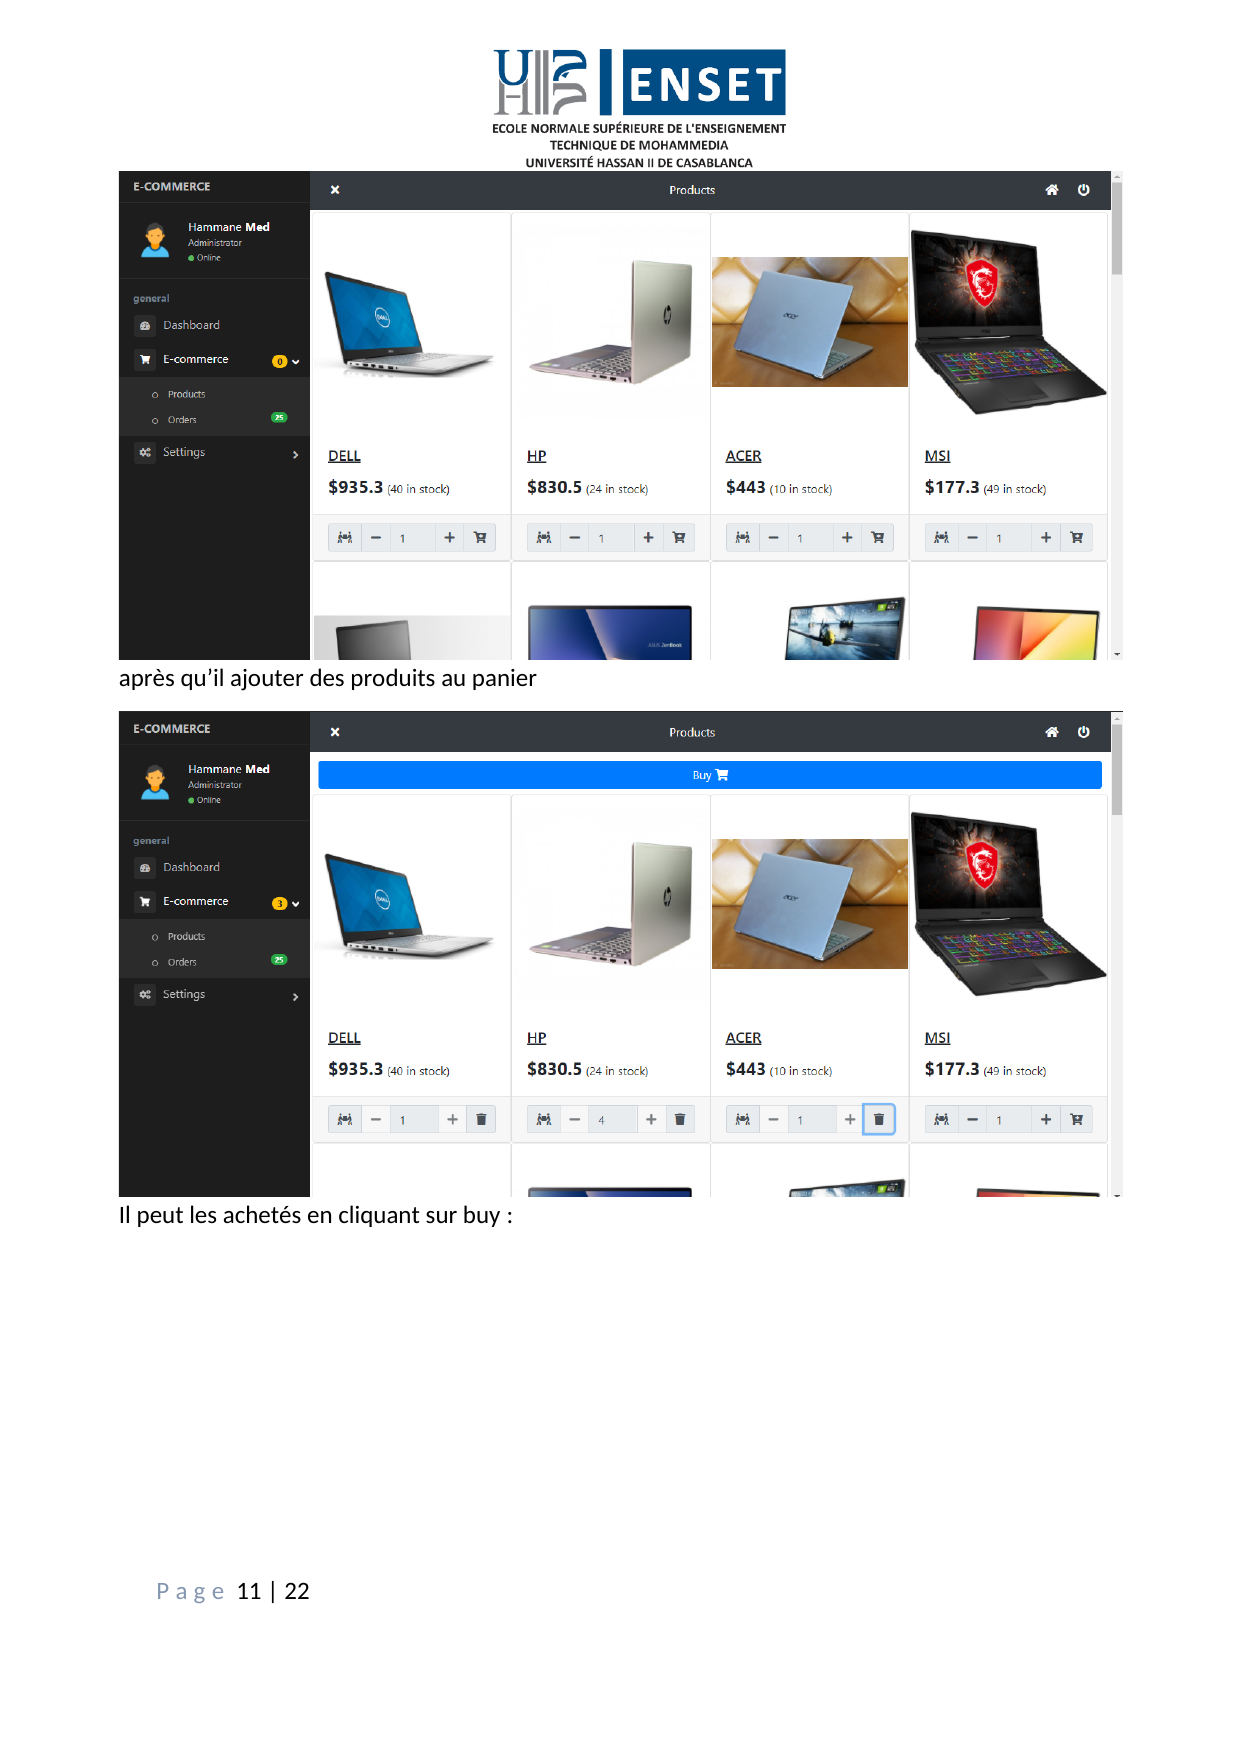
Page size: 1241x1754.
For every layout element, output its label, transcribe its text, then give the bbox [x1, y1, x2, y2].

text La première partie concerne les produits après l’authentification le client peut acheter des produits en cliquant sur ajouter au panier .après qu’il ajouter des produits au panier [119, 660, 1123, 692]
picture [118, 45, 1123, 660]
picture [118, 711, 1123, 1197]
text Il peut les achetés en cliquant sur buy : [119, 1197, 1123, 1229]
